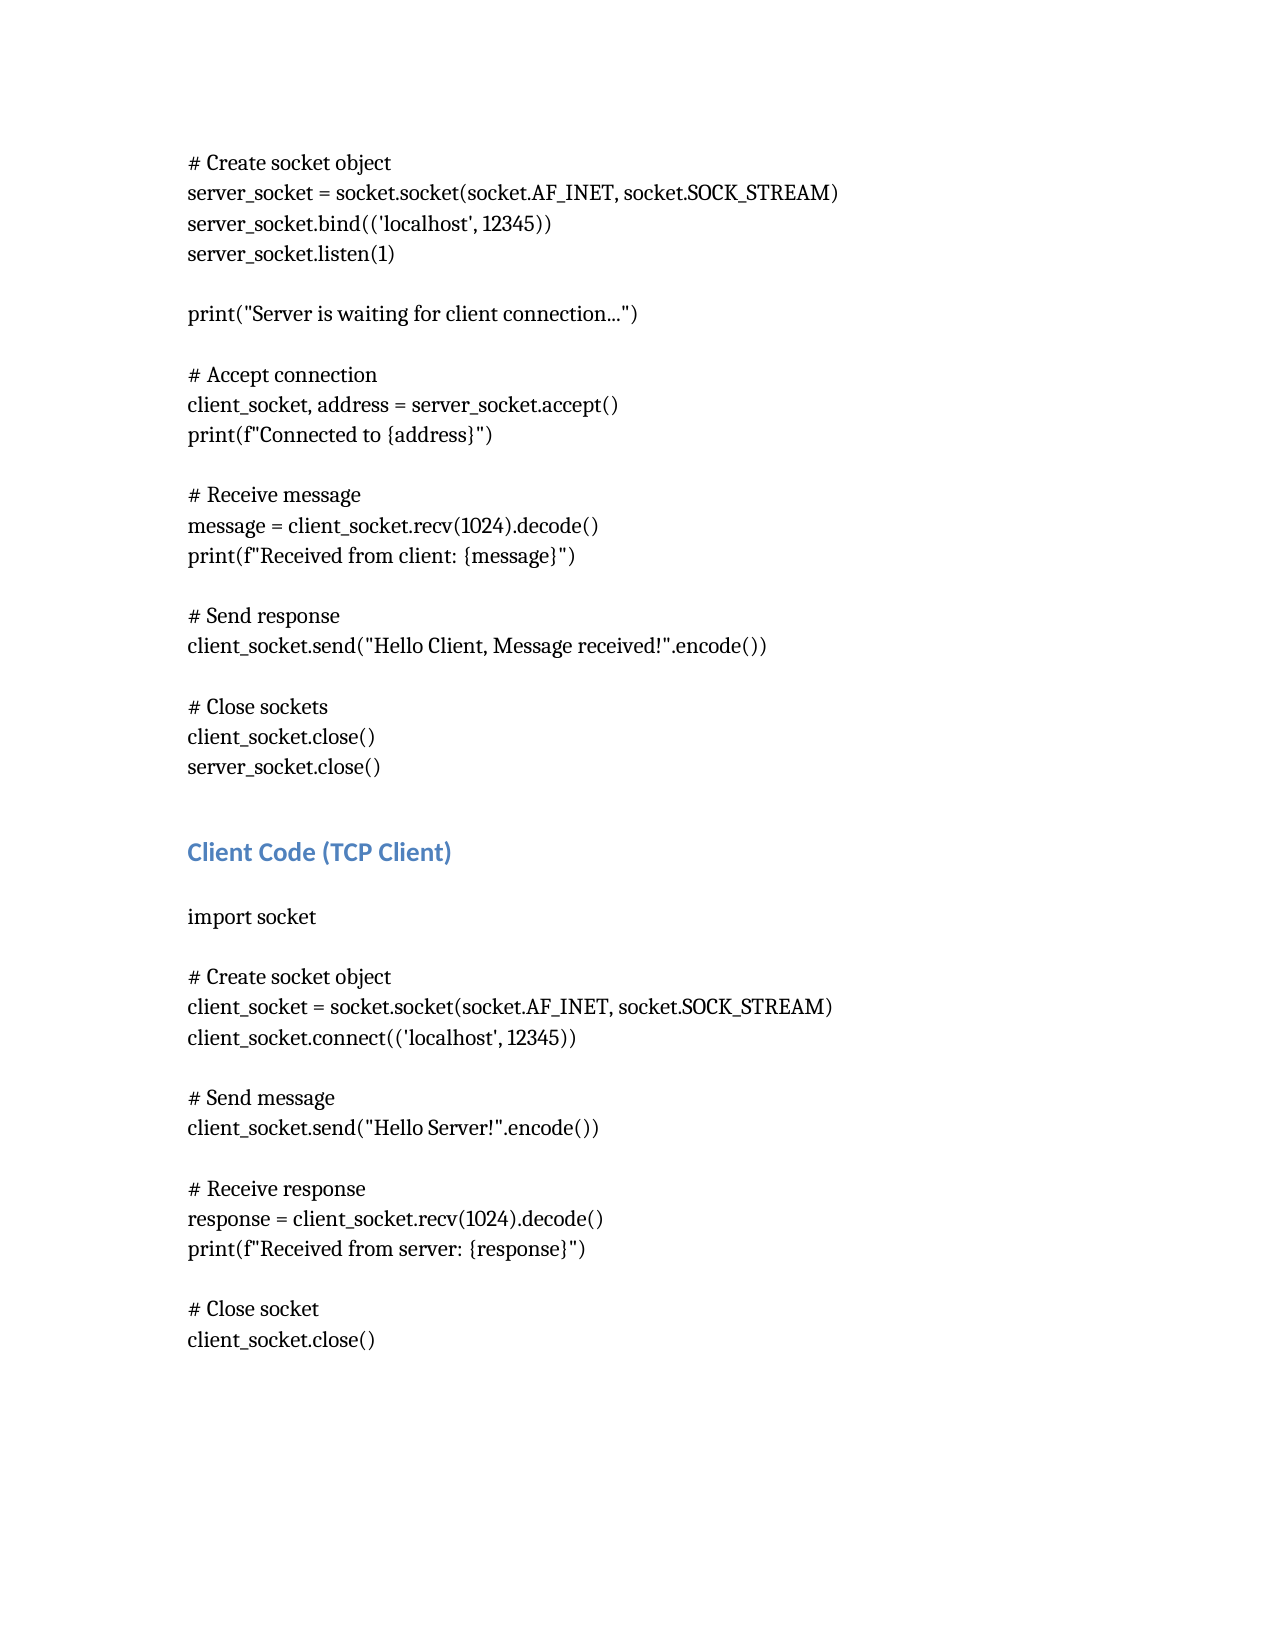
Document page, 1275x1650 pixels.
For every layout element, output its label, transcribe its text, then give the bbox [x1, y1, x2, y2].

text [187, 150, 1087, 811]
text import socket # Create socket object client_socket = socket.socket(socket.AF_INET, socket.SOCK_STREAM) client_socket.connect(('localhost', 12345)) # Send message client_socket.send("Hello Server!".encode()) # Receive response response = client_socket.recv(1024).decode() print(f"Received from server: {response}") # Close socket client_socket.close() [187, 873, 1087, 1383]
subtitle Client Code (TCP Client) [187, 835, 1087, 868]
